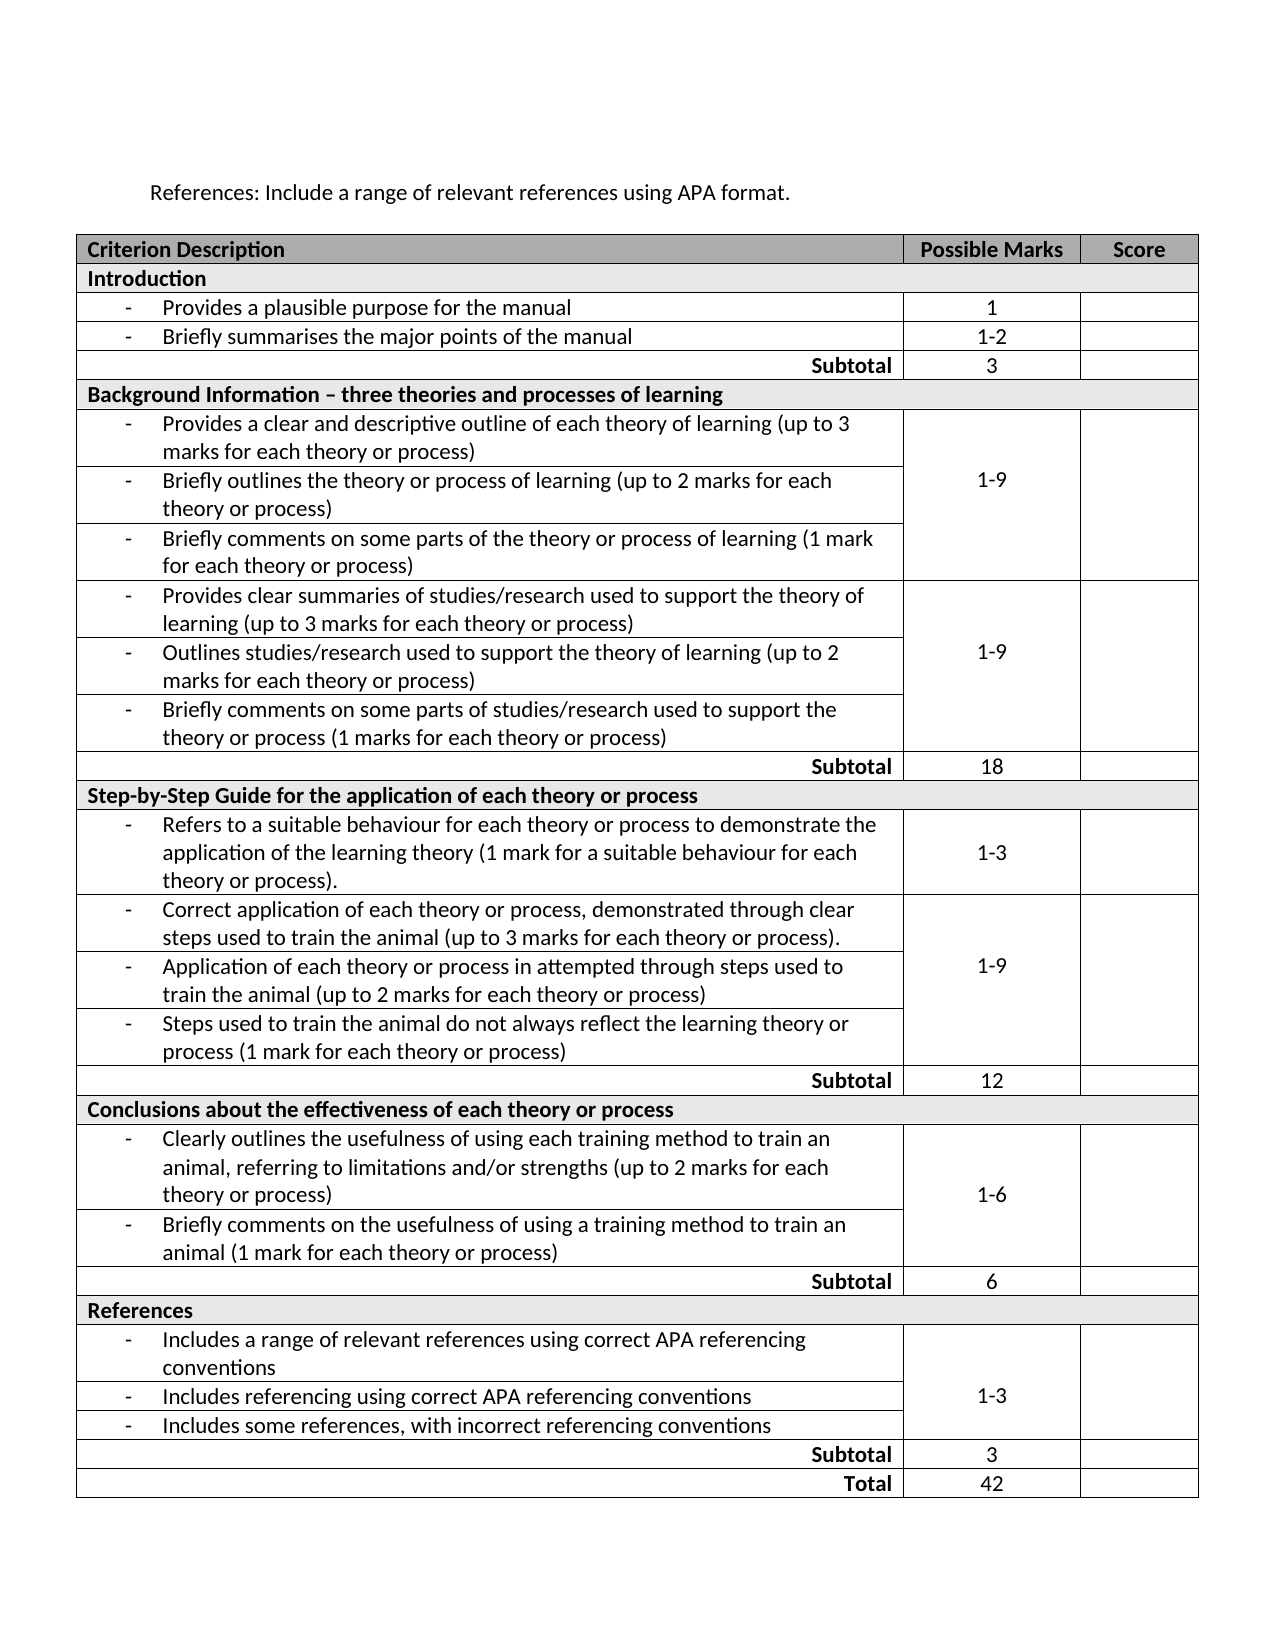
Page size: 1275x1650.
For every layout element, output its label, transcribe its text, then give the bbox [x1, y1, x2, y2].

table_cell [1081, 810, 1198, 894]
table_cell Conclusions about the effectiveness of each theory or process [77, 1096, 1198, 1123]
table_header Possible Marks [904, 235, 1080, 263]
table_cell Subtotal [77, 1267, 903, 1295]
table_cell [1081, 1267, 1198, 1295]
table_cell Includes referencing using correct APA referencing conventions [77, 1382, 903, 1410]
table_cell Outlines studies/research used to support the theory of learning (up to 2 marks for each theory or process) [77, 638, 903, 694]
table_cell 1-9 [904, 581, 1080, 751]
table_cell Clearly outlines the usefulness of using each training method to train an animal, referring to limitations and/or strengths (up to 2 marks for each theory or process) [77, 1125, 903, 1209]
table_cell Includes a range of relevant references using correct APA referencing conventions [77, 1325, 903, 1381]
table_cell 1-6 [904, 1125, 1080, 1266]
table_cell Correct application of each theory or process, demonstrated through clear steps used to train the animal (up to 3 marks for each theory or process). [77, 895, 903, 951]
table_cell [1081, 293, 1198, 321]
table_cell Briefly comments on the usefulness of using a training method to train an animal (1 mark for each theory or process) [77, 1210, 903, 1266]
table_cell [1081, 1440, 1198, 1468]
table_cell 1-9 [904, 410, 1080, 580]
table_cell 3 [904, 351, 1080, 379]
table_cell 1-2 [904, 322, 1080, 350]
table_cell [1081, 1325, 1198, 1439]
table_cell 1-3 [904, 810, 1080, 894]
table_cell Briefly summarises the major points of the manual [77, 322, 903, 350]
table_cell Provides a plausible purpose for the manual [77, 293, 903, 321]
table_cell Step-by-Step Guide for the application of each theory or process [77, 781, 1198, 809]
table_cell [1081, 895, 1198, 1065]
table_cell Subtotal [77, 1066, 903, 1094]
table_cell Refers to a suitable behaviour for each theory or process to demonstrate the application of the learning theory (1 mark for a suitable behaviour for each theory or process). [77, 810, 903, 894]
table_cell Application of each theory or process in attempted through steps used to train the animal (up to 2 marks for each theory or process) [77, 952, 903, 1008]
table_cell 6 [904, 1267, 1080, 1295]
table_cell Steps used to train the animal do not always reflect the learning theory or process (1 mark for each theory or process) [77, 1009, 903, 1065]
table_cell Subtotal [77, 1440, 903, 1468]
table_header Criterion Description [77, 235, 903, 263]
table_cell 12 [904, 1066, 1080, 1094]
table_cell Briefly comments on some parts of studies/research used to support the theory or process (1 marks for each theory or process) [77, 695, 903, 751]
table_cell References [77, 1296, 1198, 1324]
table_header Score [1081, 235, 1198, 263]
table_cell [1081, 351, 1198, 379]
table_cell 1-3 [904, 1325, 1080, 1439]
table_cell 3 [904, 1440, 1080, 1468]
table_cell [1081, 581, 1198, 751]
table_cell Includes some references, with incorrect referencing conventions [77, 1411, 903, 1439]
text References: Include a range of relevant references using APA format. [150, 178, 1125, 206]
table_cell 1 [904, 293, 1080, 321]
table_cell Subtotal [77, 752, 903, 780]
table_cell 42 [904, 1469, 1080, 1497]
table_cell Briefly outlines the theory or process of learning (up to 2 marks for each theory or process) [77, 467, 903, 523]
table_cell 18 [904, 752, 1080, 780]
table_cell 1-9 [904, 895, 1080, 1065]
table_cell Introduction [77, 264, 1198, 292]
table_cell [1081, 410, 1198, 580]
table_cell Total [77, 1469, 903, 1497]
table_cell [1081, 1125, 1198, 1266]
table_cell [1081, 1469, 1198, 1497]
table_cell [1081, 1066, 1198, 1094]
table_cell [1081, 322, 1198, 350]
table_cell Subtotal [77, 351, 903, 379]
table_cell [1081, 752, 1198, 780]
table_cell Briefly comments on some parts of the theory or process of learning (1 mark for each theory or process) [77, 524, 903, 580]
table_cell Provides clear summaries of studies/research used to support the theory of learning (up to 3 marks for each theory or process) [77, 581, 903, 637]
table_cell Background Information – three theories and processes of learning [77, 380, 1198, 408]
table_cell Provides a clear and descriptive outline of each theory of learning (up to 3 marks for each theory or process) [77, 410, 903, 466]
